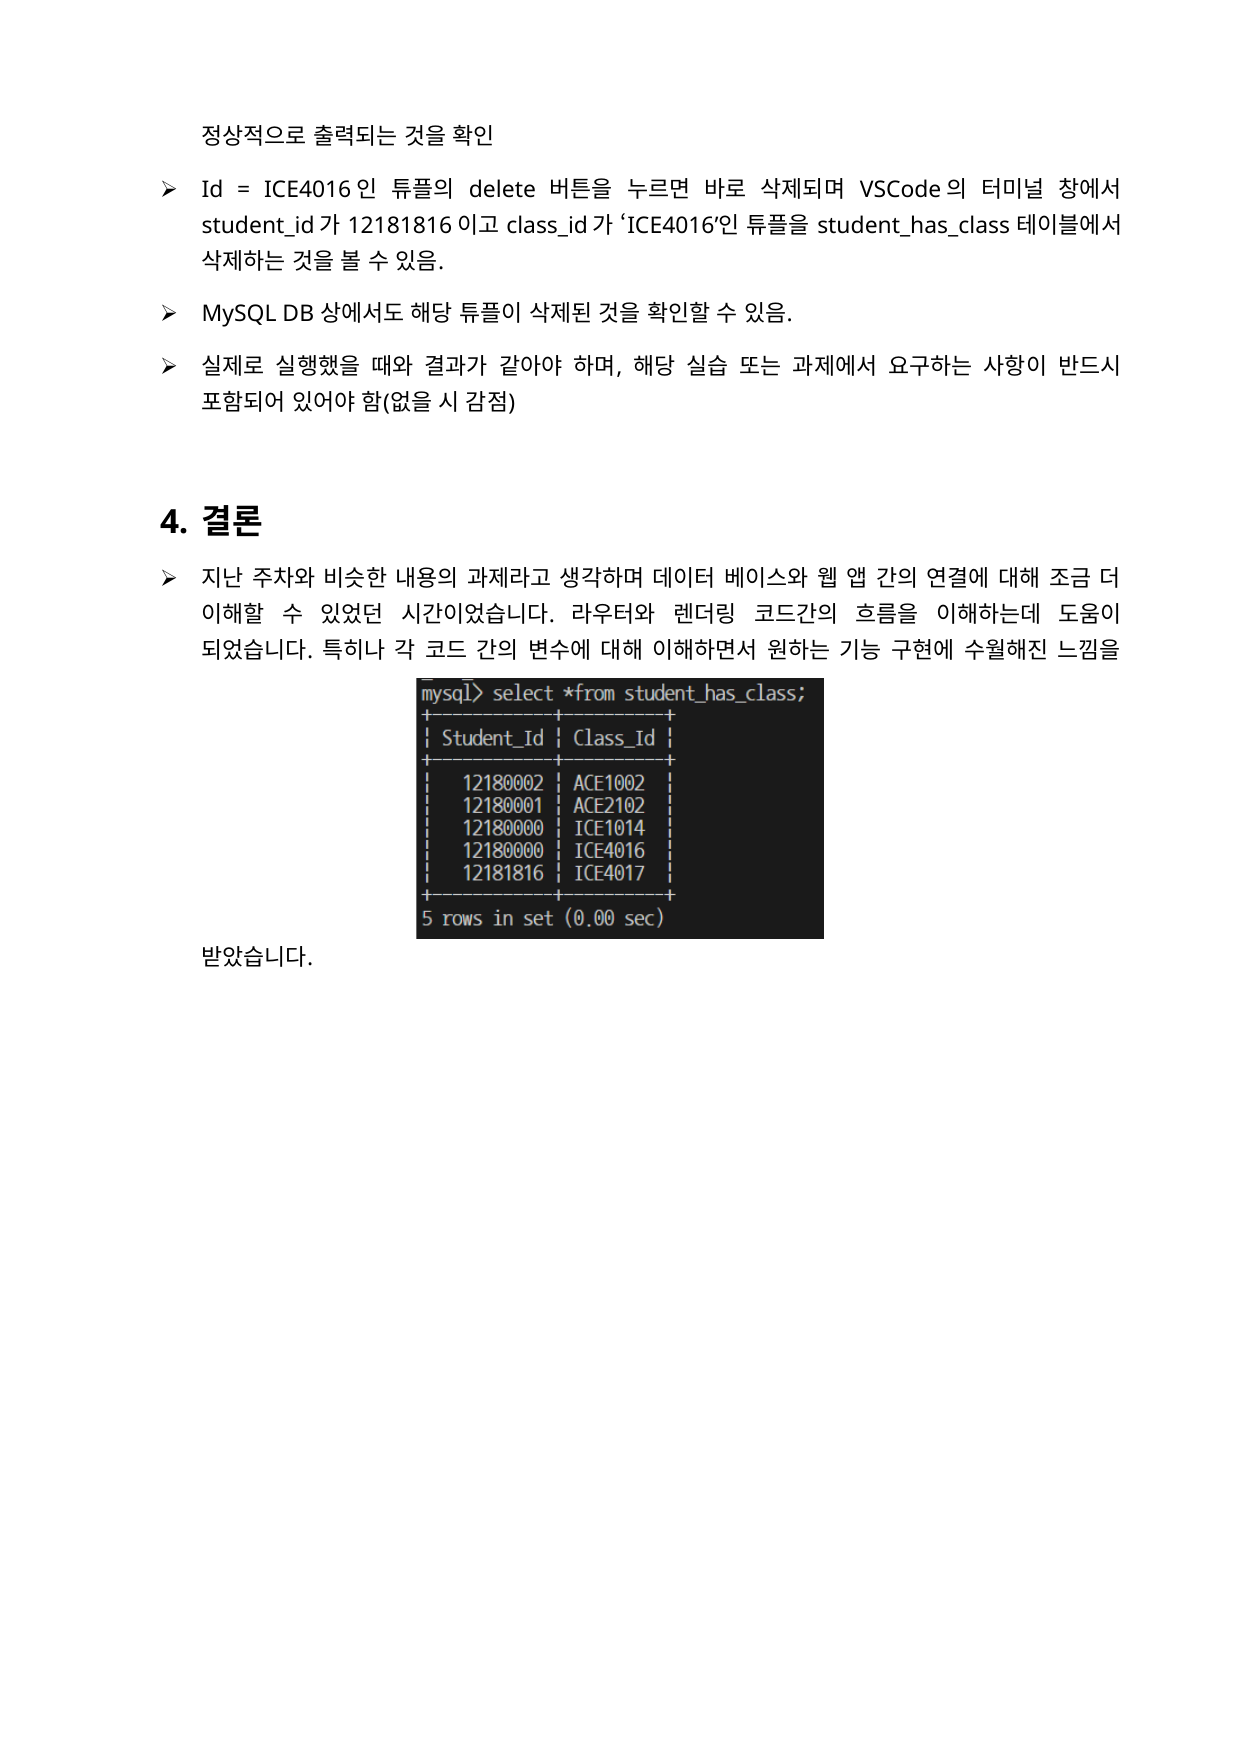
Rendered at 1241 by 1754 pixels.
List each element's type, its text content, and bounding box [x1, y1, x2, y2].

list MySQL DB 상으로 확인해보았을 때 student_id = 12181816인 수업은 2개이며, 웹 앱 상에 정상적으로 출력되는 것을 확인 [160, 118, 1122, 151]
list 실제로 실행했을 때와 결과가 같아야 하며, 해당 실습 또는 과제에서 요구하는 사항이 반드시 포함되어 있어야 함(없을 시 감점) [160, 348, 1122, 417]
title 결론 [160, 495, 1122, 543]
list Id = ICE4016인 튜플의 delete 버튼을 누르면 바로 삭제되며 VSCode의 터미널 창에서 student_id가 12181816이고 class_id가 ‘ICE4016’인 튜플을 student_has_class 테이블에서 삭제하는 것을 볼 수 있음. [160, 171, 1122, 276]
list MySQL DB 상에서도 해당 튜플이 삭제된 것을 확인할 수 있음. [160, 295, 1122, 328]
picture [416, 678, 824, 939]
